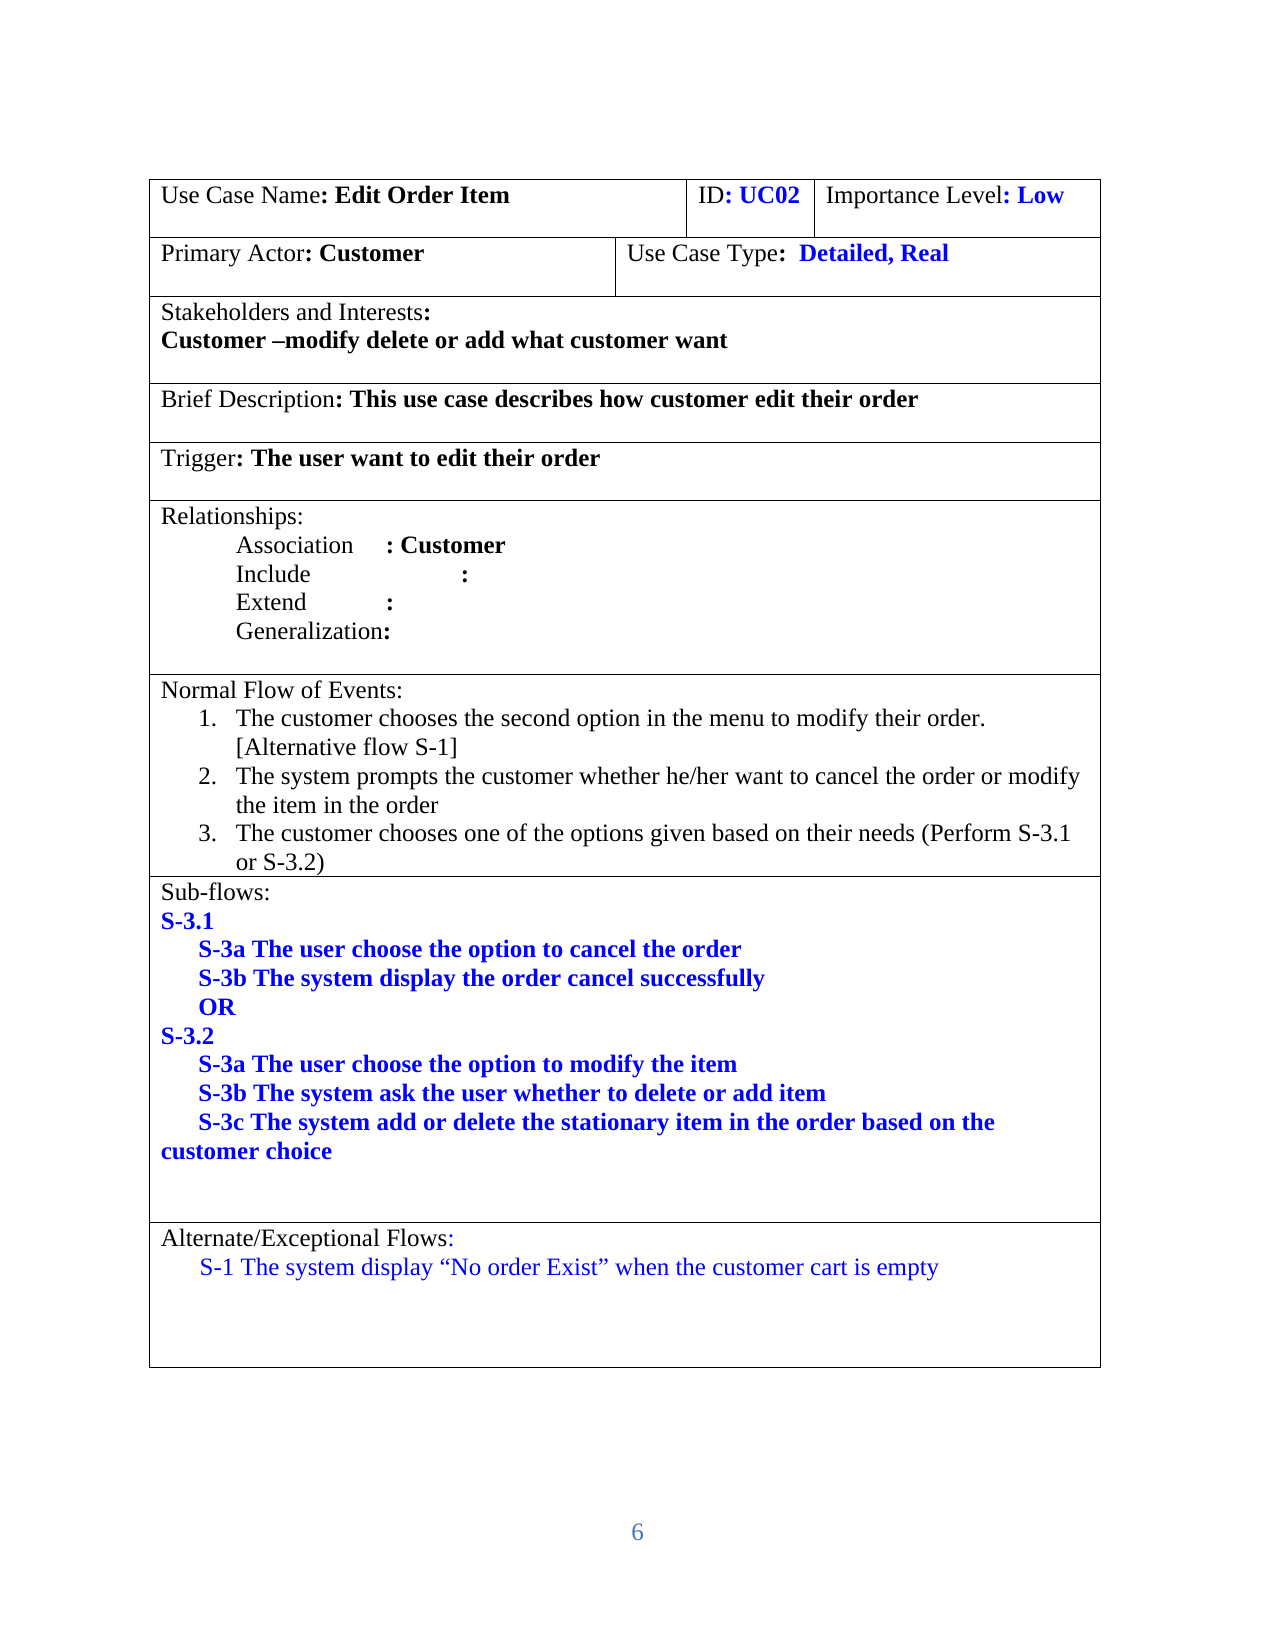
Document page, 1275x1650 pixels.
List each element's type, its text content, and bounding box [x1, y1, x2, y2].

table_header ID: UC02 [687, 180, 814, 237]
table_cell Alternate/Exceptional Flows: S-1 The system display “No order Exist” when the customer cart is empty [150, 1223, 1100, 1367]
table_cell Normal Flow of Events: The customer chooses the second option in the menu to modify their order. [Alternative flow S-1] The system prompts the customer whether he/her want to cancel the order or modify the item in the order The customer chooses one of the options given based on their needs (Perform S-3.1 or S-3.2) [150, 675, 1100, 876]
table_header Importance Level: Low [815, 180, 1100, 237]
table_cell Brief Description: This use case describes how customer edit their order [150, 384, 1100, 442]
table_cell Relationships: Association : Customer Include : Extend : Generalization: [150, 501, 1100, 674]
table_cell Stakeholders and Interests: Customer –modify delete or add what customer want [150, 297, 1100, 383]
table_cell Primary Actor: Customer [150, 238, 615, 296]
table_cell Trigger: The user want to edit their order [150, 443, 1100, 500]
table_header Use Case Name: Edit Order Item [150, 180, 686, 237]
table_cell Sub-flows: S-3.1 S-3a The user choose the option to cancel the order S-3b The system display the order cancel successfully OR S-3.2 S-3a The user choose the option to modify the item S-3b The system ask the user whether to delete or add item S-3c The system add or delete the stationary item in the order based on the customer choice [150, 877, 1100, 1222]
table_cell Use Case Type: Detailed, Real [616, 238, 1100, 296]
